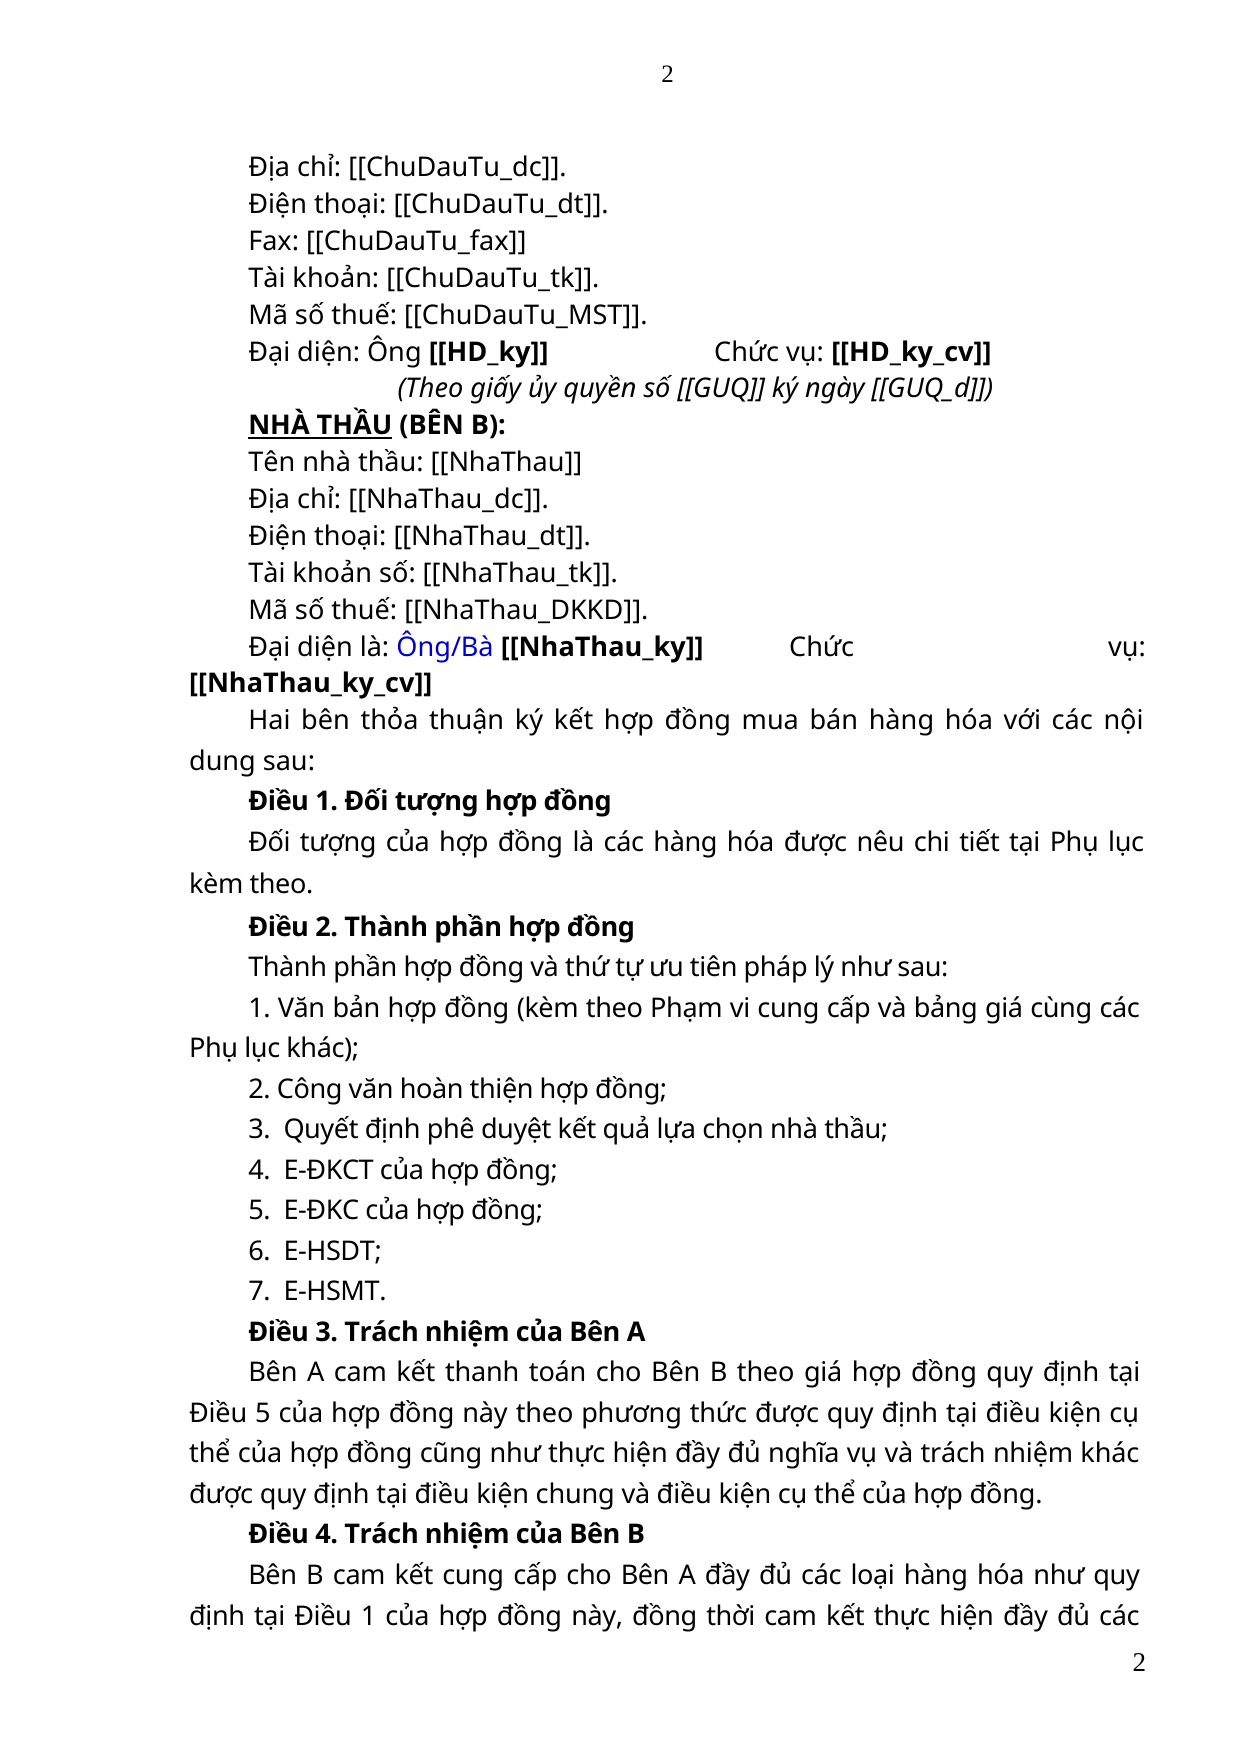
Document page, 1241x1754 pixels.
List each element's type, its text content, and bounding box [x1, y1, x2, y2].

text Bên A cam kết thanh toán cho Bên B theo giá hợp đồng quy định tại Điều 5 của hợp đồng này theo phương thức được quy định tại điều kiện cụ thể của hợp đồng cũng như thực hiện đầy đủ nghĩa vụ và trách nhiệm khác được quy định tại điều kiện chung và điều kiện cụ thể của hợp đồng. [189, 1353, 1141, 1511]
text Tài khoản số: [[NhaThau_tk]]. [189, 553, 1146, 590]
text Thành phần hợp đồng và thứ tự ưu tiên pháp lý như sau: [189, 948, 1146, 984]
text Đại diện là: Ông/Bà [[NhaThau_ky]] Chức vụ: [[NhaThau_ky_cv]] [189, 627, 1146, 701]
text 6. E-HSDT; [189, 1231, 1141, 1268]
text 2. Công văn hoàn thiện hợp đồng; [189, 1069, 1141, 1106]
text 4. E-ĐKCT của hợp đồng; [189, 1150, 1141, 1187]
text NHÀ THẦU (BÊN B): [189, 406, 1146, 443]
text Fax: [[ChuDauTu_fax]] [189, 221, 1146, 258]
text 5. E-ĐKC của hợp đồng; [189, 1191, 1141, 1228]
text Mã số thuế: [[NhaThau_DKKD]]. [189, 590, 1146, 627]
text Địa chỉ: [[ChuDauTu_dc]]. [189, 148, 1146, 184]
text Điện thoại: [[NhaThau_dt]]. [189, 516, 1146, 553]
text Đối tượng của hợp đồng là các hàng hóa được nêu chi tiết tại Phụ lục kèm theo. [189, 822, 1146, 902]
text Điều 4. Trách nhiệm của Bên B [189, 1515, 1141, 1552]
text Điều 1. Đối tượng hợp đồng [189, 782, 1146, 819]
text Hai bên thỏa thuận ký kết hợp đồng mua bán hàng hóa với các nội dung sau: [189, 701, 1146, 778]
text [189, 1556, 1141, 1633]
text Tài khoản: [[ChuDauTu_tk]]. [189, 258, 1146, 295]
text 3. Quyết định phê duyệt kết quả lựa chọn nhà thầu; [189, 1110, 1141, 1147]
text Điện thoại: [[ChuDauTu_dt]]. [189, 184, 1146, 221]
text Đại diện: Ông [[HD_ky]] Chức vụ: [[HD_ky_cv]] [189, 332, 1146, 369]
text (Theo giấy ủy quyền số [[GUQ]] ký ngày [[GUQ_d]]) [189, 369, 1146, 406]
text Điều 2. Thành phần hợp đồng [189, 907, 1146, 944]
text Điều 3. Trách nhiệm của Bên A [189, 1312, 1141, 1349]
text 7. E-HSMT. [189, 1272, 1141, 1309]
text Tên nhà thầu: [[NhaThau]] [189, 443, 1146, 479]
text 1. Văn bản hợp đồng (kèm theo Phạm vi cung cấp và bảng giá cùng các Phụ lục khác); [189, 988, 1141, 1066]
text Mã số thuế: [[ChuDauTu_MST]]. [189, 295, 1146, 332]
text Địa chỉ: [[NhaThau_dc]]. [189, 479, 1146, 516]
